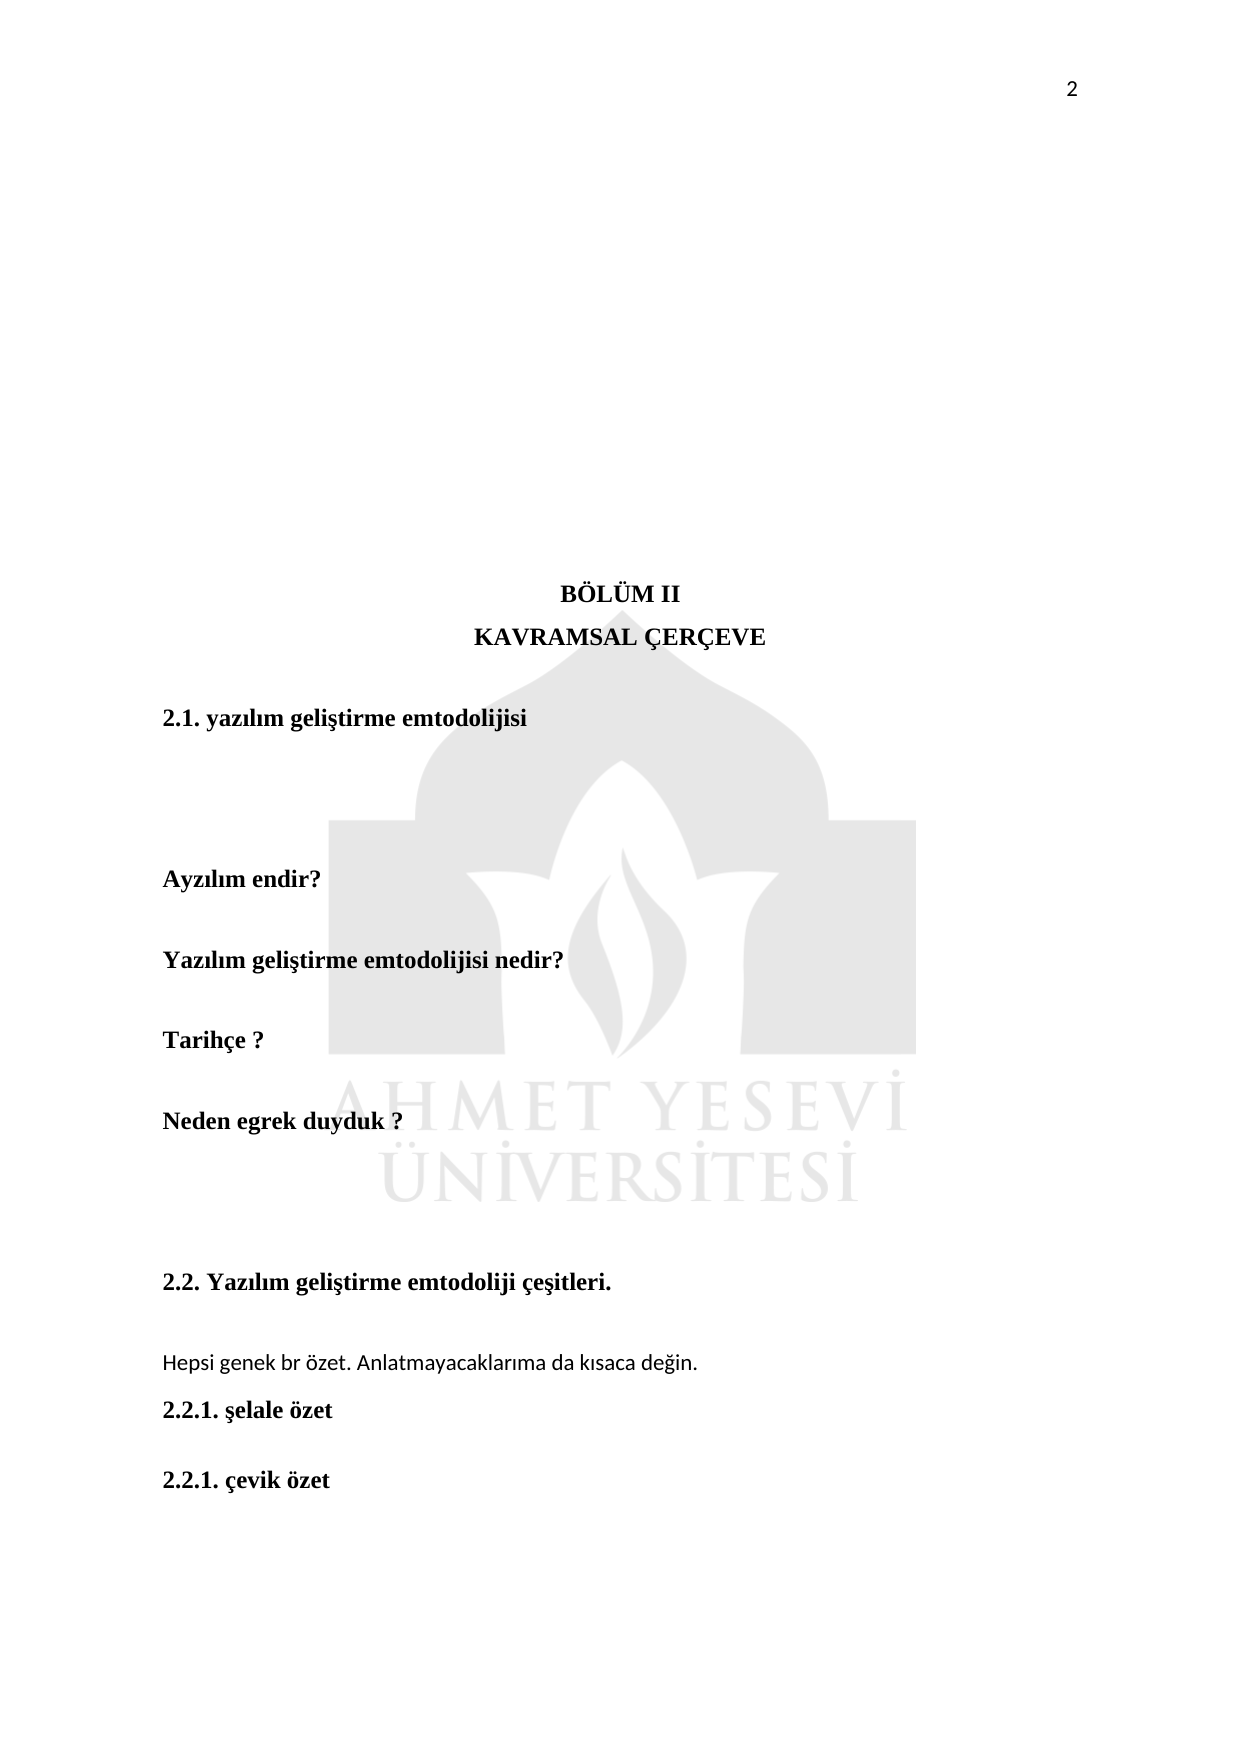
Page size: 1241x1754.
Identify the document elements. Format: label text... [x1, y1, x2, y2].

subtitle 2.2.1. çevik özet [162, 1465, 1078, 1494]
subtitle 2.2. Yazılım geliştirme emtodoliji çeşitleri. [162, 1267, 1078, 1296]
subtitle 2.1. yazılım geliştirme emtodolijisi [162, 703, 1078, 732]
text Hepsi genek br özet. Anlatmayacaklarıma da kısaca değin. [162, 1348, 1078, 1376]
subtitle Yazılım geliştirme emtodolijisi nedir? [162, 945, 1078, 973]
subtitle BÖLÜM II KAVRAMSAL ÇERÇEVE [162, 579, 1078, 651]
subtitle Tarihçe ? [162, 1025, 1078, 1054]
subtitle Ayzılım endir? [162, 864, 1078, 893]
subtitle 2.2.1. şelale özet [162, 1395, 1078, 1423]
subtitle Neden egrek duyduk ? [162, 1106, 1078, 1135]
